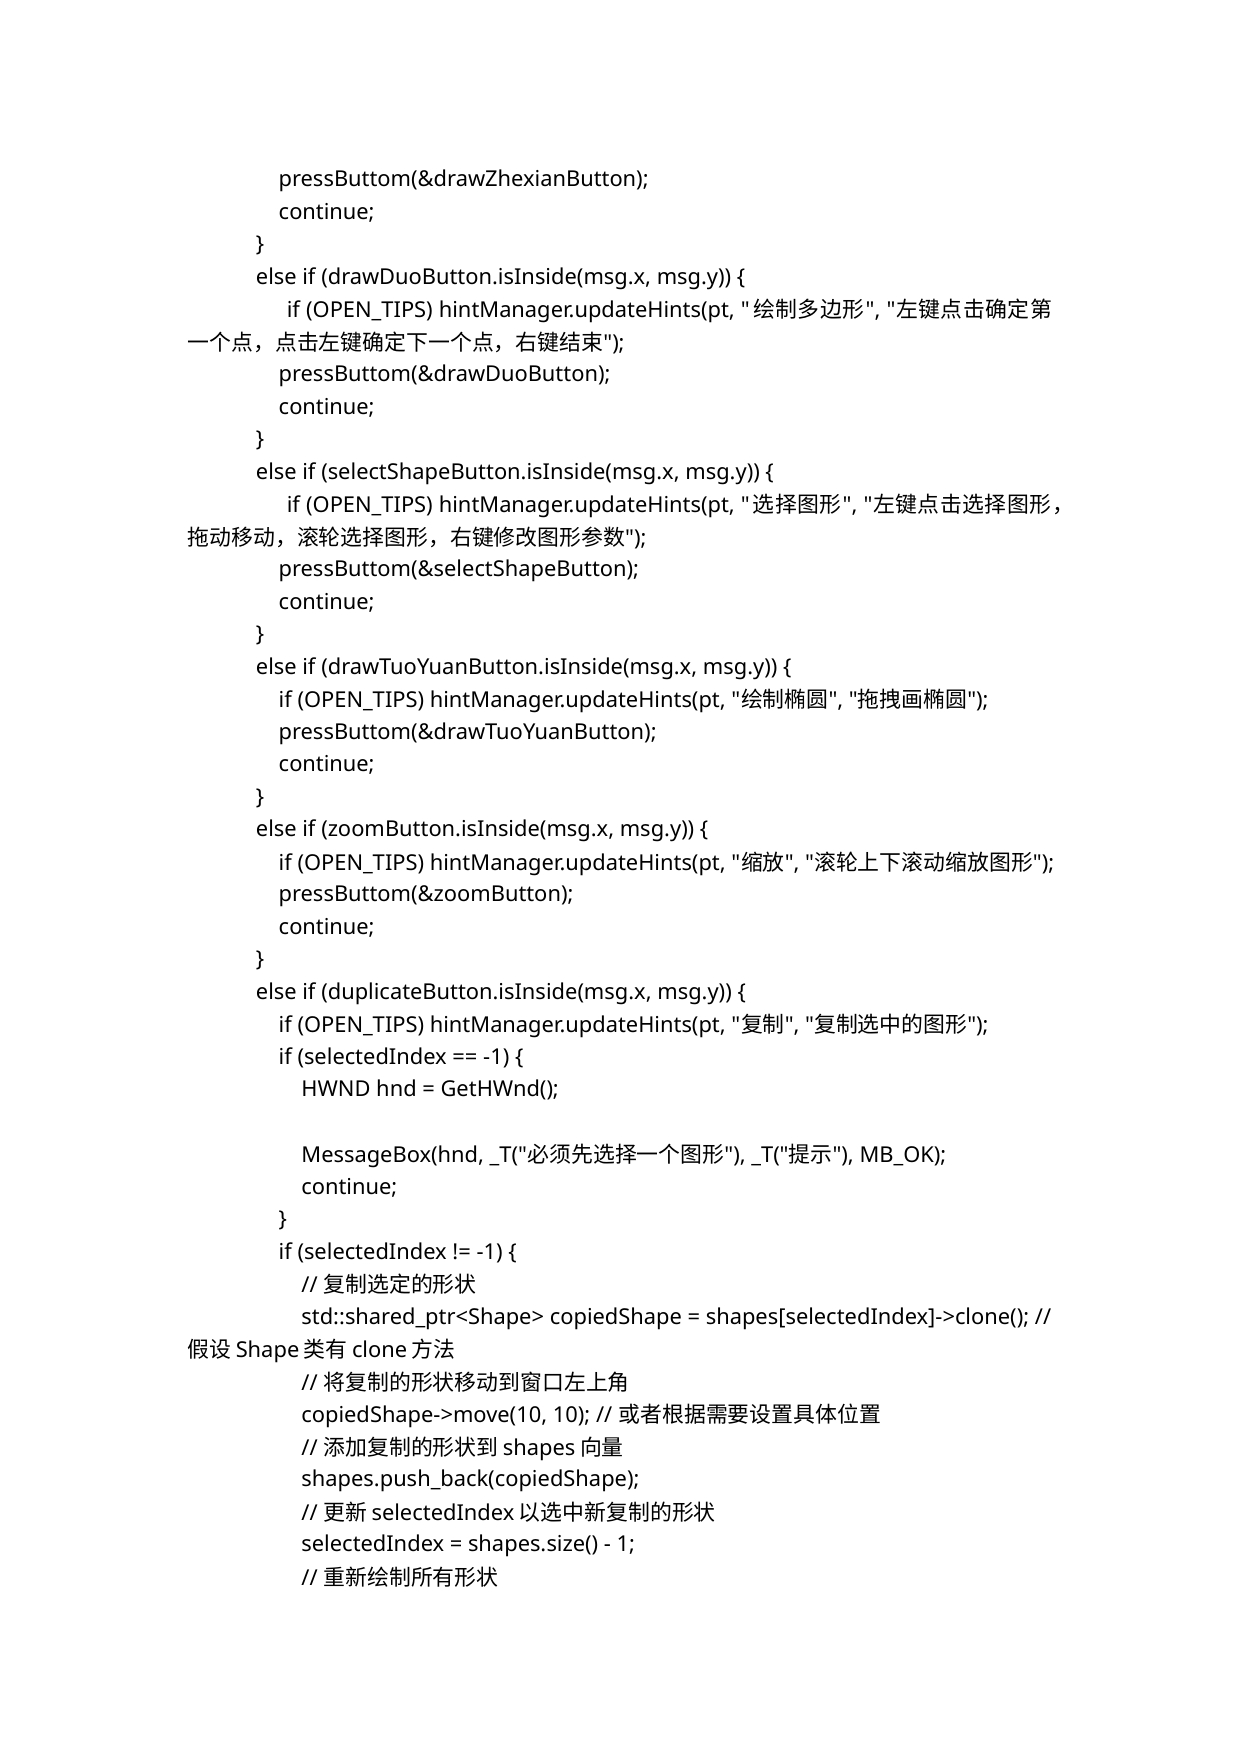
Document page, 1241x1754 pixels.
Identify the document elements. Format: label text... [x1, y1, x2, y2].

text else if (selectShapeButton.isInside(msg.x, msg.y)) { [187, 454, 1053, 487]
text else if (drawDuoButton.isInside(msg.x, msg.y)) { [187, 259, 1053, 292]
text pressButtom(&selectShapeButton); [187, 552, 1053, 584]
text if (OPEN_TIPS) hintManager.updateHints(pt, "缩放", "滚轮上下滚动缩放图形"); [187, 844, 1053, 877]
text } [187, 617, 1053, 649]
text pressButtom(&drawDuoButton); [187, 357, 1053, 389]
text selectedIndex = shapes.size() - 1; [187, 1527, 1053, 1559]
text MessageBox(hnd, _T("必须先选择一个图形"), _T("提示"), MB_OK); [187, 1137, 1053, 1169]
text } [187, 779, 1053, 812]
text continue; [187, 389, 1053, 422]
text } [187, 422, 1053, 454]
text else if (drawTuoYuanButton.isInside(msg.x, msg.y)) { [187, 649, 1053, 682]
text if (OPEN_TIPS) hintManager.updateHints(pt, "选择图形", "左键点击选择图形，拖动移动，滚轮选择图形，右键修改图形参数"); [187, 487, 1053, 552]
text // 将复制的形状移动到窗口左上角 [187, 1364, 1053, 1397]
text // 复制选定的形状 [187, 1267, 1053, 1299]
text HWND hnd = GetHWnd(); [187, 1072, 1053, 1104]
text copiedShape->move(10, 10); // 或者根据需要设置具体位置 [187, 1397, 1053, 1429]
text continue; [187, 1169, 1053, 1202]
text std::shared_ptr<Shape> copiedShape = shapes[selectedIndex]->clone(); // 假设Shape类有clone方法 [187, 1299, 1053, 1364]
text // 添加复制的形状到shapes向量 [187, 1429, 1053, 1462]
text // 更新selectedIndex以选中新复制的形状 [187, 1494, 1053, 1527]
text pressButtom(&zoomButton); [187, 877, 1053, 909]
text } [187, 227, 1053, 259]
text continue; [187, 194, 1053, 227]
text else if (zoomButton.isInside(msg.x, msg.y)) { [187, 812, 1053, 844]
text if (selectedIndex == -1) { [187, 1039, 1053, 1072]
text pressButtom(&drawZhexianButton); [187, 162, 1053, 194]
text } [187, 942, 1053, 974]
text continue; [187, 584, 1053, 617]
text if (selectedIndex != -1) { [187, 1234, 1053, 1267]
text pressButtom(&drawTuoYuanButton); [187, 714, 1053, 747]
text shapes.push_back(copiedShape); [187, 1462, 1053, 1494]
text // 重新绘制所有形状 [187, 1559, 1053, 1592]
text if (OPEN_TIPS) hintManager.updateHints(pt, "复制", "复制选中的图形"); [187, 1007, 1053, 1039]
text else if (duplicateButton.isInside(msg.x, msg.y)) { [187, 974, 1053, 1007]
text if (OPEN_TIPS) hintManager.updateHints(pt, "绘制多边形", "左键点击确定第一个点，点击左键确定下一个点，右键结束"); [187, 292, 1053, 357]
text if (OPEN_TIPS) hintManager.updateHints(pt, "绘制椭圆", "拖拽画椭圆"); [187, 682, 1053, 714]
text continue; [187, 747, 1053, 779]
text } [187, 1202, 1053, 1234]
text continue; [187, 909, 1053, 942]
